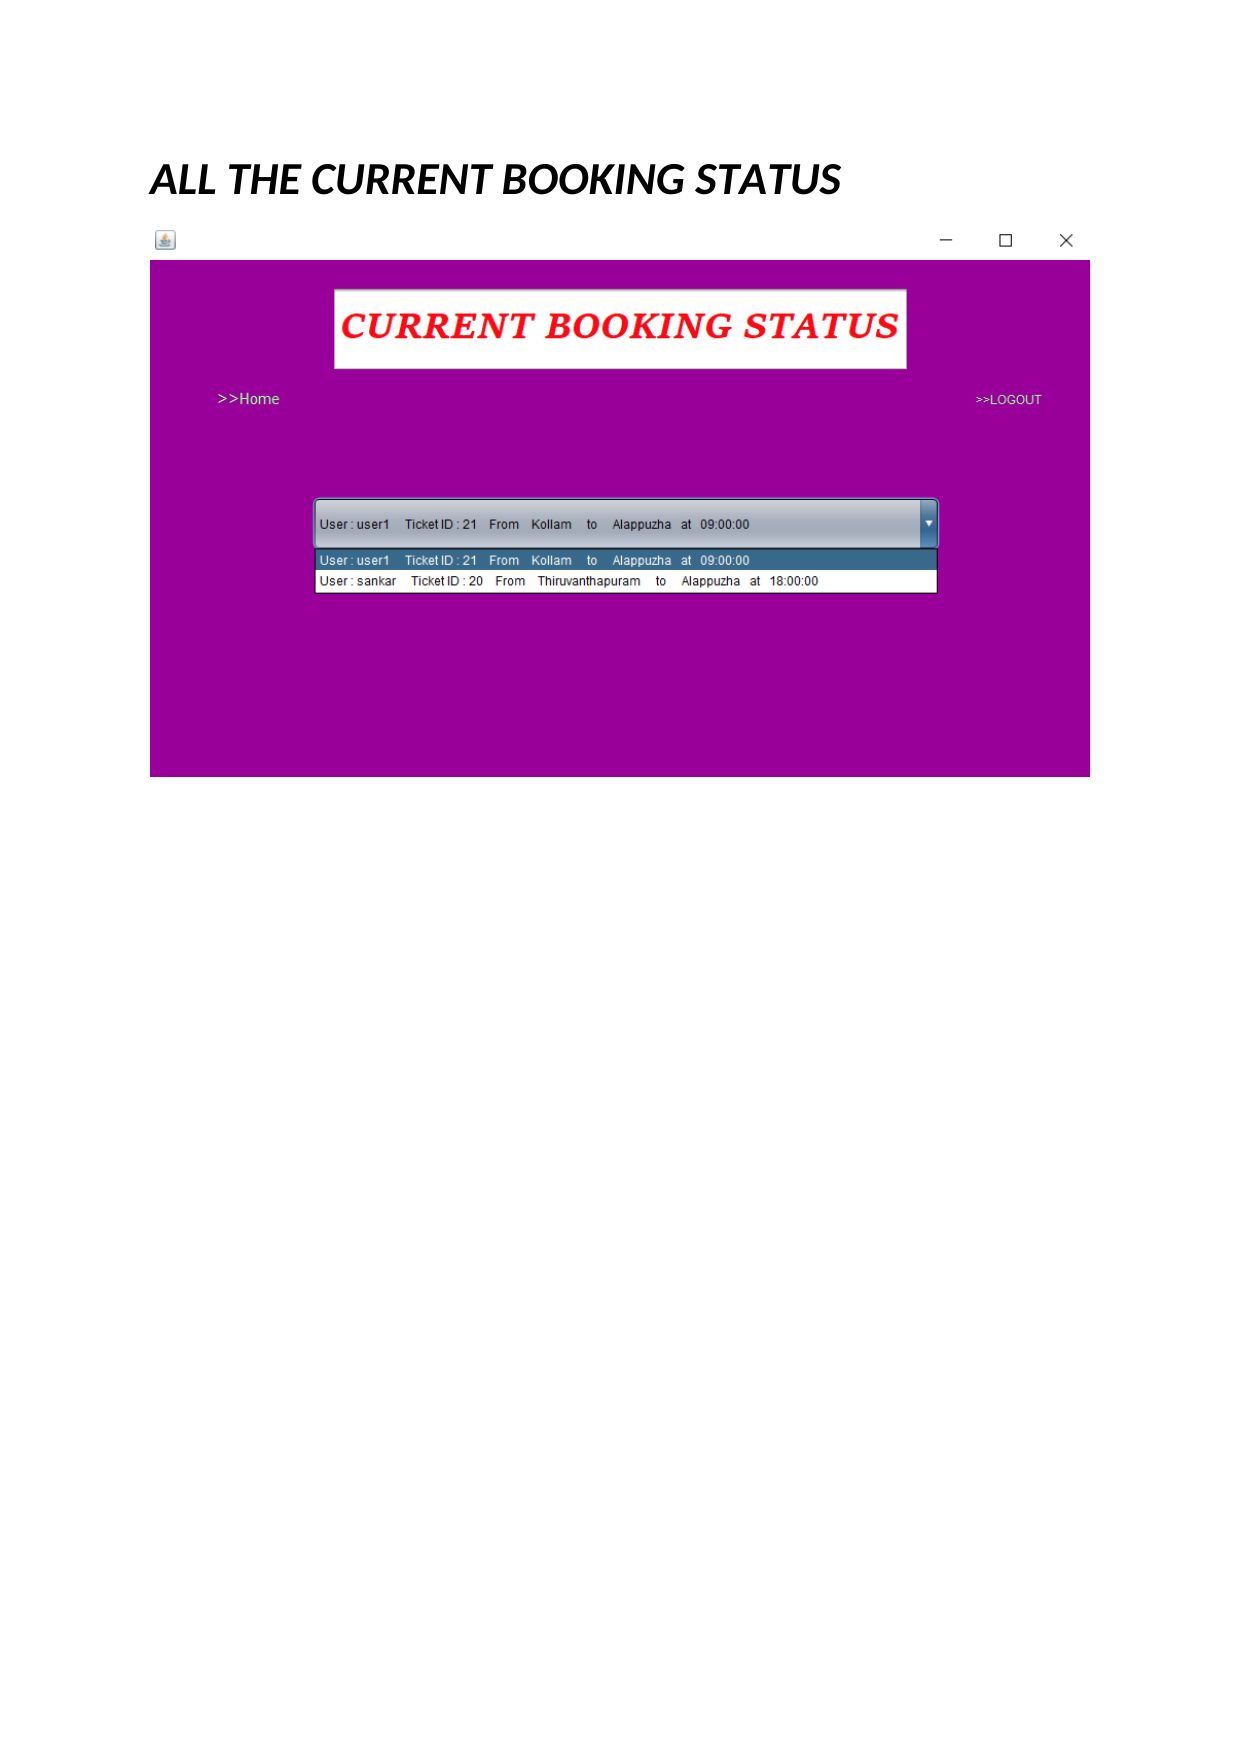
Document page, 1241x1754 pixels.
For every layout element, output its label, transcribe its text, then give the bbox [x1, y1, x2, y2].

text ALL THE CURRENT BOOKING STATUS [150, 150, 1090, 206]
picture [150, 227, 1091, 777]
